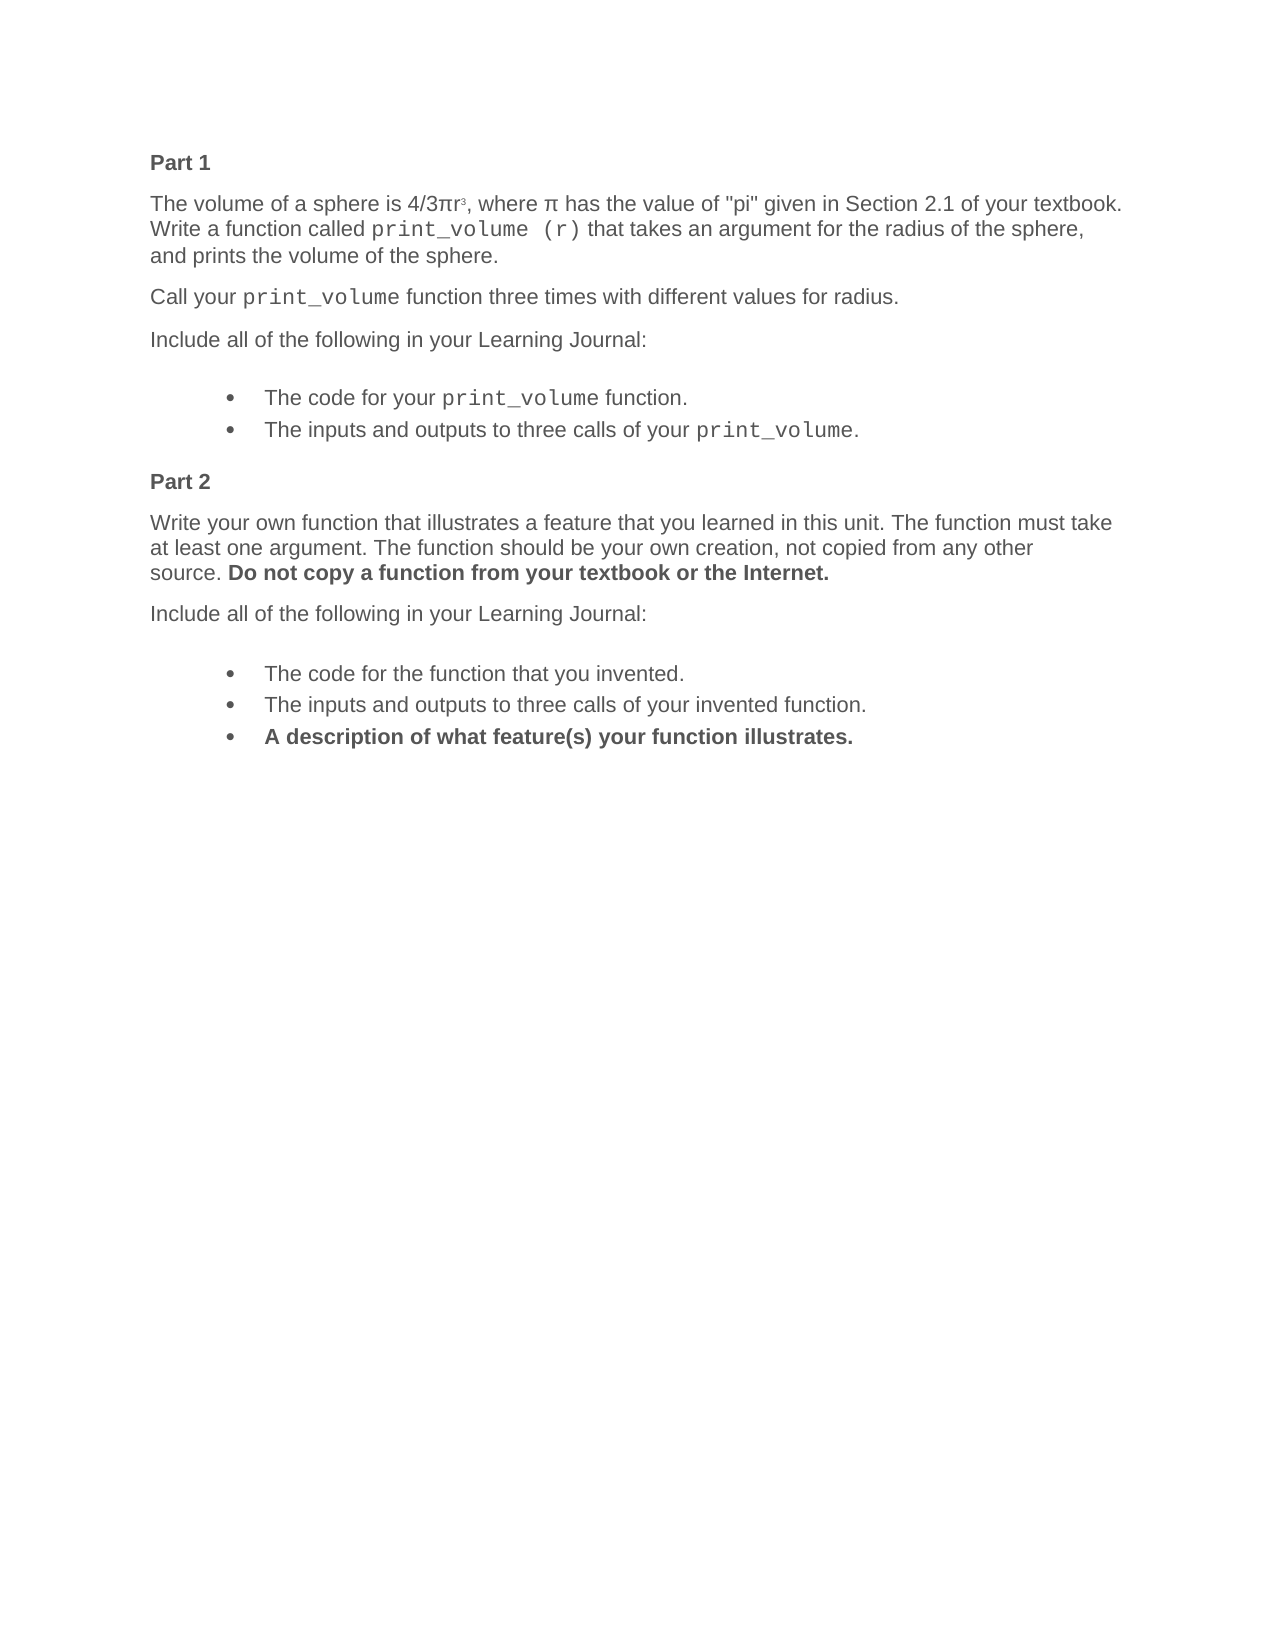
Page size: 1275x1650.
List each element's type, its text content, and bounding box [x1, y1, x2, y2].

text Include all of the following in your Learning Journal: [150, 327, 1125, 352]
text Part 2 [150, 468, 1125, 494]
list The inputs and outputs to three calls of your invented function. [227, 686, 1125, 717]
list A description of what feature(s) your function illustrates. [227, 717, 1125, 749]
list The inputs and outputs to three calls of your print_volume. [227, 412, 1125, 443]
text The volume of a sphere is 4/3πr3, where π has the value of "pi" given in Section 2.1 of your textbook. Write a function called print_volume (r) that takes an argument for the radius of the sphere, and prints the volume of the sphere. [150, 191, 1125, 268]
list The code for your print_volume function. [227, 381, 1125, 412]
list The code for the function that you invented. [227, 655, 1125, 686]
text Include all of the following in your Learning Journal: [150, 601, 1125, 626]
text Write your own function that illustrates a feature that you learned in this unit. The function must take at least one argument. The function should be your own creation, not copied from any other source. Do not copy a function from your textbook or the Internet. [150, 509, 1125, 585]
text Call your print_volume function three times with different values for radius. [150, 284, 1125, 311]
text Part 1 [150, 150, 1125, 175]
